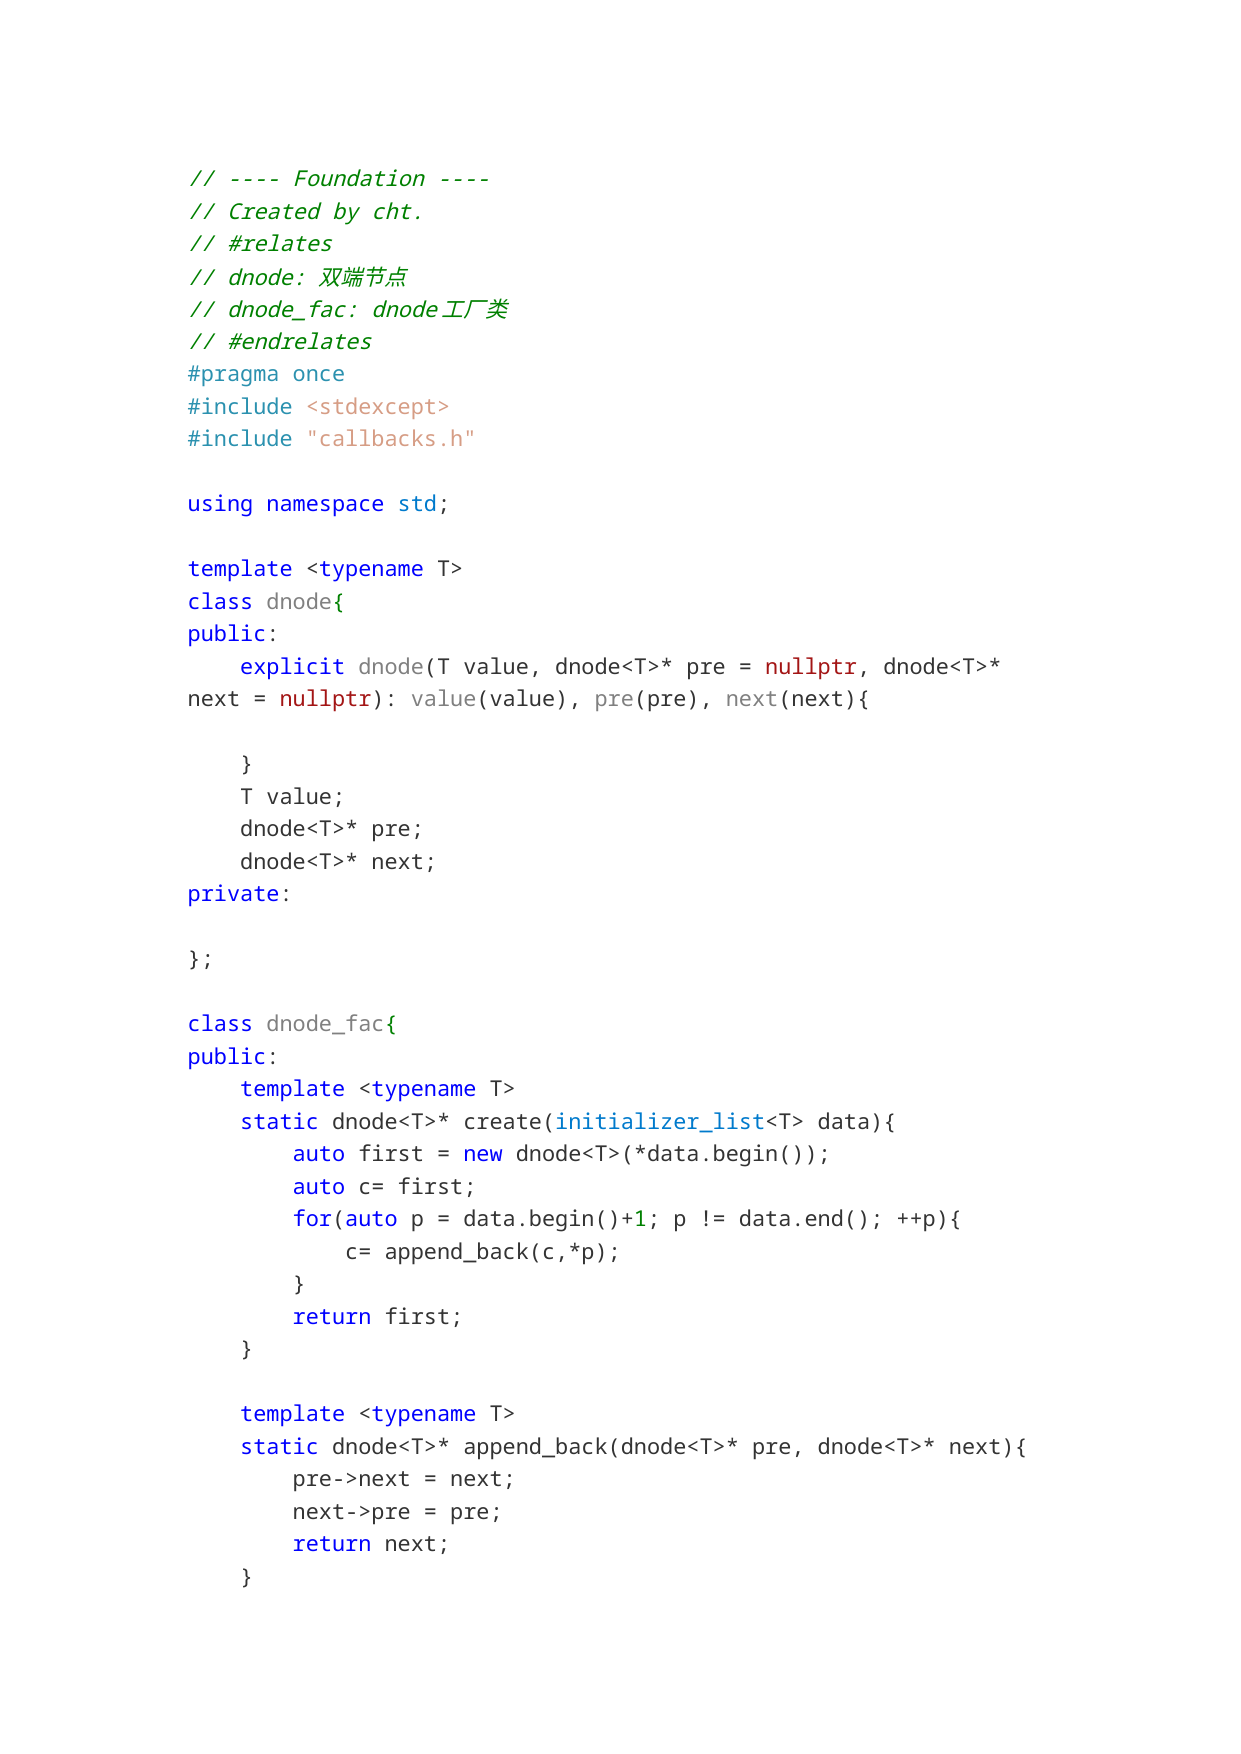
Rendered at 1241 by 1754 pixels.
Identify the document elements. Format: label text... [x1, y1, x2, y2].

text auto first = new dnode<T>(*data.begin()); [187, 1137, 1053, 1169]
text class dnode{ [187, 584, 1053, 617]
text explicit dnode(T value, dnode<T>* pre = nullptr, dnode<T>* next = nullptr): value(value), pre(pre), next(next){ [187, 649, 1053, 714]
text class dnode_fac{ [187, 1007, 1053, 1039]
text c= append_back(c,*p); [187, 1234, 1053, 1267]
text } [187, 747, 1053, 779]
text // #endrelates [187, 324, 1053, 357]
text template <typename T> [187, 1072, 1053, 1104]
text } [187, 1267, 1053, 1299]
text template <typename T> [187, 1397, 1053, 1429]
text next->pre = pre; [187, 1494, 1053, 1527]
text // Created by cht. [187, 194, 1053, 227]
text auto c= first; [187, 1169, 1053, 1202]
text #include "callbacks.h" [187, 422, 1053, 454]
text static dnode<T>* append_back(dnode<T>* pre, dnode<T>* next){ [187, 1429, 1053, 1462]
text #pragma once [187, 357, 1053, 389]
text // #relates [187, 227, 1053, 259]
text for(auto p = data.begin()+1; p != data.end(); ++p){ [187, 1202, 1053, 1234]
text }; [187, 942, 1053, 974]
text return next; [187, 1527, 1053, 1559]
text } [187, 1559, 1053, 1592]
text pre->next = next; [187, 1462, 1053, 1494]
text // ---- Foundation ---- [187, 162, 1053, 194]
text private: [187, 877, 1053, 909]
text return first; [187, 1299, 1053, 1332]
text dnode<T>* next; [187, 844, 1053, 877]
text using namespace std; [187, 487, 1053, 519]
text // dnode_fac: dnode工厂类 [187, 292, 1053, 324]
text T value; [187, 779, 1053, 812]
text static dnode<T>* create(initializer_list<T> data){ [187, 1104, 1053, 1137]
text // dnode: 双端节点 [187, 259, 1053, 292]
text #include <stdexcept> [187, 389, 1053, 422]
text template <typename T> [187, 552, 1053, 584]
text } [187, 1332, 1053, 1364]
text public: [187, 617, 1053, 649]
text public: [187, 1039, 1053, 1072]
text dnode<T>* pre; [187, 812, 1053, 844]
